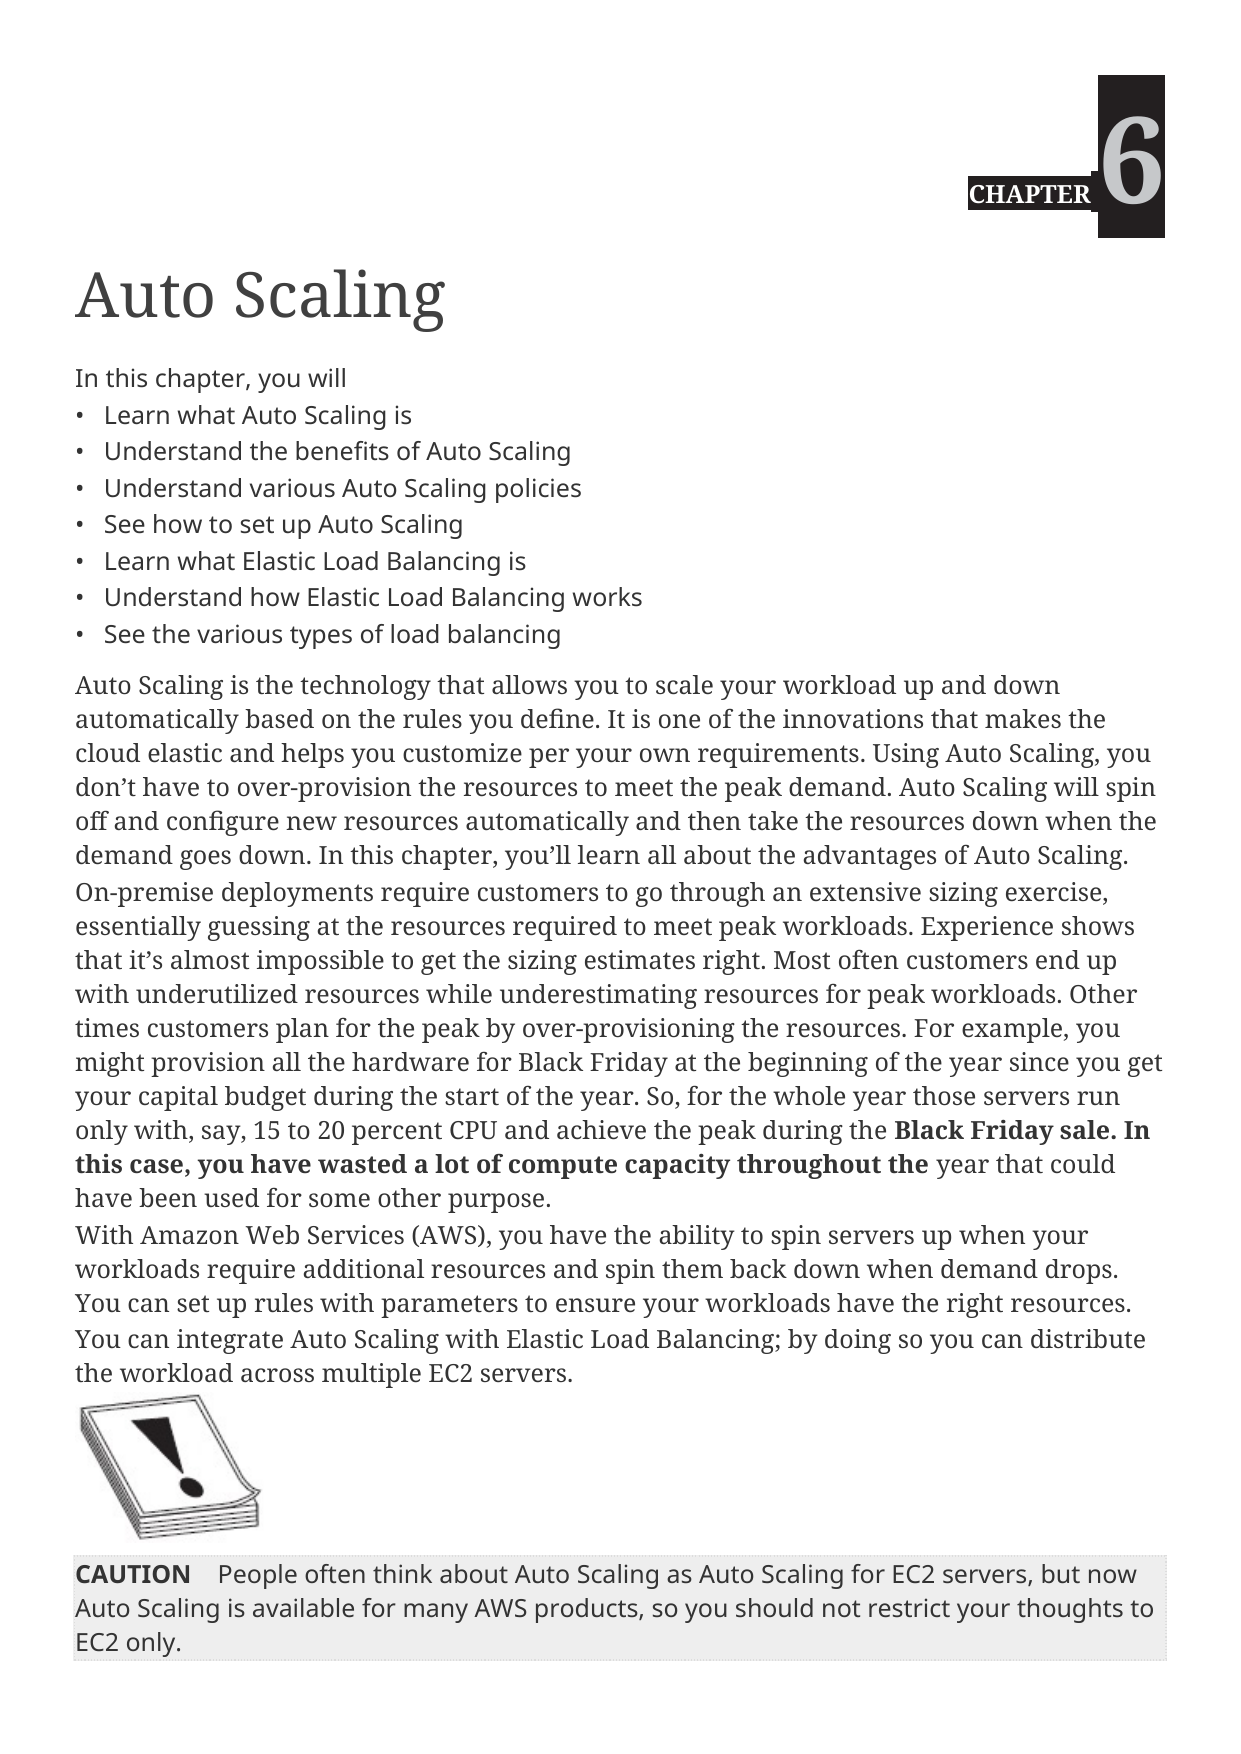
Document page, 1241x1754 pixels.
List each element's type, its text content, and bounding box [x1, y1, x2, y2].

text You can integrate Auto Scaling with Elastic Load Balancing; by doing so you can distribute the workload across multiple EC2 servers. [75, 1322, 1165, 1390]
text • Learn what Auto Scaling is [75, 397, 1165, 431]
text On-premise deployments require customers to go through an extensive sizing exercise, essentially guessing at the resources required to meet peak workloads. Experience shows that it’s almost impossible to get the sizing estimates right. Most often customers end up with underutilized resources while underestimating resources for peak workloads. Other times customers plan for the peak by over-provisioning the resources. For example, you might provision all the hardware for Black Friday at the beginning of the year since you get your capital budget during the start of the year. So, for the whole year those servers run only with, say, 15 to 20 percent CPU and achieve the peak during the Black Friday sale. In this case, you have wasted a lot of compute capacity throughout the year that could have been used for some other purpose. [75, 874, 1165, 1215]
text • See how to set up Auto Scaling [75, 507, 1165, 541]
text • Understand the benefits of Auto Scaling [75, 434, 1165, 468]
text • Learn what Elastic Load Balancing is [75, 543, 1165, 578]
text Auto Scaling [75, 251, 1165, 336]
text • See the various types of load balancing [75, 617, 1165, 651]
picture [75, 1392, 264, 1543]
text CAUTION People often think about Auto Scaling as Auto Scaling for EC2 servers, but now Auto Scaling is available for many AWS products, so you should not restrict your thoughts to EC2 only. [73, 1555, 1167, 1661]
text CHAPTER 6 [75, 75, 1098, 238]
text • Understand how Elastic Load Balancing works [75, 580, 1165, 614]
text With Amazon Web Services (AWS), you have the ability to spin servers up when your workloads require additional resources and spin them back down when demand drops. You can set up rules with parameters to ensure your workloads have the right resources. [75, 1217, 1165, 1319]
text Auto Scaling is the technology that allows you to scale your workload up and down automatically based on the rules you define. It is one of the innovations that makes the cloud elastic and helps you customize per your own requirements. Using Auto Scaling, you don’t have to over-provision the resources to meet the peak demand. Auto Scaling will spin off and configure new resources automatically and then take the resources down when the demand goes down. In this chapter, you’ll learn all about the advantages of Auto Scaling. [75, 667, 1165, 872]
text In this chapter, you will [75, 361, 1165, 395]
text • Understand various Auto Scaling policies [75, 470, 1165, 504]
